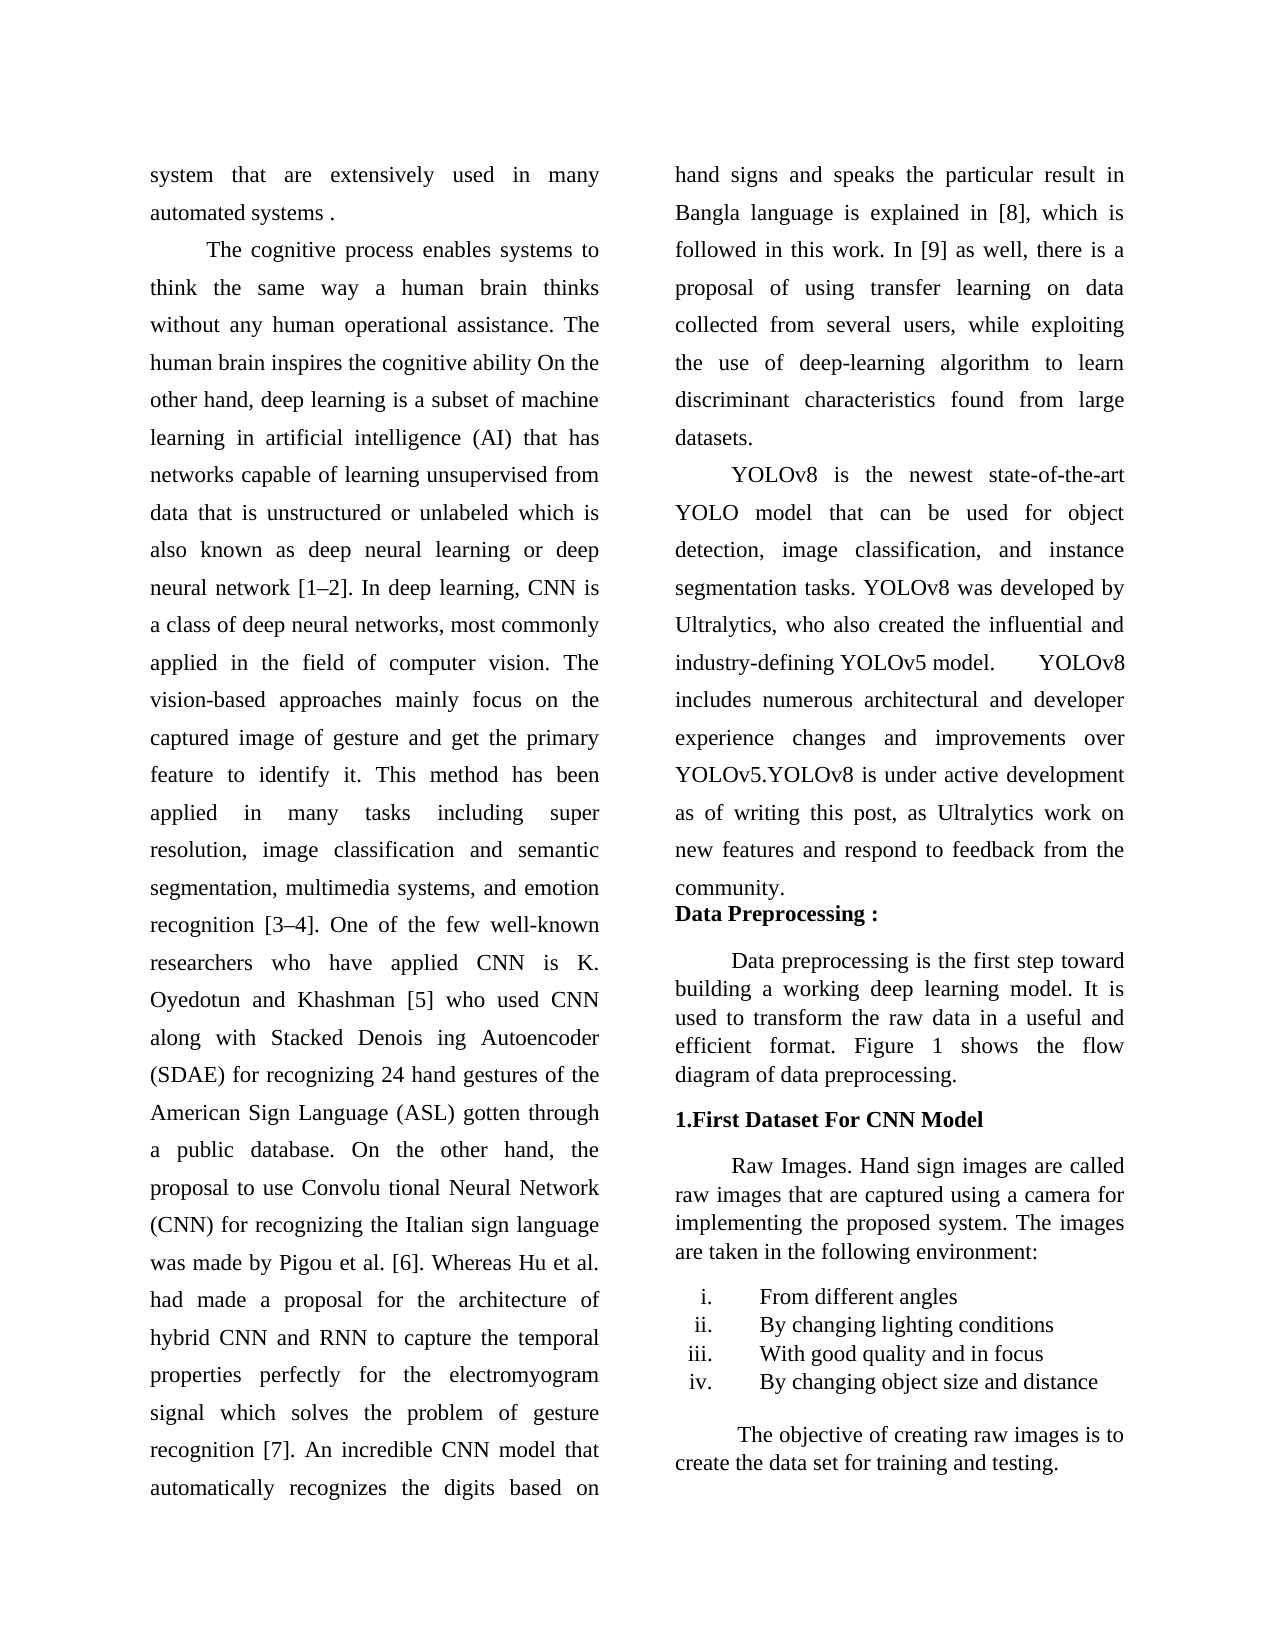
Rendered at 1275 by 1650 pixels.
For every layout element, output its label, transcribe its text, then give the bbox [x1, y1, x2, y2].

text The cognitive process enables systems to think the same way a human brain thinks without any human operational assistance. The human brain inspires the cognitive ability On the other hand, deep learning is a subset of machine learning in artificial intelligence (AI) that has networks capable of learning unsupervised from data that is unstructured or unlabeled which is also known as deep neural learning or deep neural network [1–2]. In deep learning, CNN is a class of deep neural networks, most commonly applied in the field of computer vision. The vision-based approaches mainly focus on the captured image of gesture and get the primary feature to identify it. This method has been applied in many tasks including super resolution, image classification and semantic segmentation, multimedia systems, and emotion recognition [3–4]. One of the few well-known researchers who have applied CNN is K. Oyedotun and Khashman [5] who used CNN along with Stacked Denois ing Autoencoder (SDAE) for recognizing 24 hand gestures of the American Sign Language (ASL) gotten through a public database. On the other hand, the proposal to use Convolu tional Neural Network (CNN) for recognizing the Italian sign language was made by Pigou et al. [6]. Whereas Hu et al. had made a proposal for the architecture of hybrid CNN and RNN to capture the temporal properties perfectly for the electromyogram signal which solves the problem of gesture recognition [7]. An incredible CNN model that automatically recognizes the digits based on hand signs and speaks the particular result in Bangla language is explained in [8], which is followed in this work. In [9] as well, there is a proposal of using transfer learning on data collected from several users, while exploiting the use of deep-learning algorithm to learn discriminant characteristics found from large datasets. [150, 225, 600, 1500]
text The objective of creating raw images is to create the data set for training and testing. [675, 1421, 1125, 1476]
text Raw Images. Hand sign images are called raw images that are captured using a camera for implementing the proposed system. The images are taken in the following environment: [675, 1153, 1125, 1264]
text The cognitive process enables systems to think the same way a human brain thinks without any human operational assistance. The human brain inspires the cognitive ability On the other hand, deep learning is a subset of machine learning in artificial intelligence (AI) that has networks capable of learning unsupervised from data that is unstructured or unlabeled which is also known as deep neural learning or deep neural network [1–2]. In deep learning, CNN is a class of deep neural networks, most commonly applied in the field of computer vision. The vision-based approaches mainly focus on the captured image of gesture and get the primary feature to identify it. This method has been applied in many tasks including super resolution, image classification and semantic segmentation, multimedia systems, and emotion recognition [3–4]. One of the few well-known researchers who have applied CNN is K. Oyedotun and Khashman [5] who used CNN along with Stacked Denois ing Autoencoder (SDAE) for recognizing 24 hand gestures of the American Sign Language (ASL) gotten through a public database. On the other hand, the proposal to use Convolu tional Neural Network (CNN) for recognizing the Italian sign language was made by Pigou et al. [6]. Whereas Hu et al. had made a proposal for the architecture of hybrid CNN and RNN to capture the temporal properties perfectly for the electromyogram signal which solves the problem of gesture recognition [7]. An incredible CNN model that automatically recognizes the digits based on hand signs and speaks the particular result in Bangla language is explained in [8], which is followed in this work. In [9] as well, there is a proposal of using transfer learning on data collected from several users, while exploiting the use of deep-learning algorithm to learn discriminant characteristics found from large datasets. [675, 150, 1125, 450]
list With good quality and in focus [712, 1340, 1125, 1366]
text YOLOv8 is the newest state-of-the-art YOLO model that can be used for object detection, image classification, and instance segmentation tasks. YOLOv8 was developed by Ultralytics, who also created the influential and industry-defining YOLOv5 model. YOLOv8 includes numerous architectural and developer experience changes and improvements over YOLOv5.YOLOv8 is under active development as of writing this post, as Ultralytics work on new features and respond to feedback from the community. [675, 450, 1125, 900]
list From different angles [712, 1283, 1125, 1309]
list By changing lighting conditions [712, 1311, 1125, 1338]
text Data Preprocessing : [675, 900, 1125, 926]
text Data preprocessing is the first step toward building a working deep learning model. It is used to transform the raw data in a useful and efficient format. Figure 1 shows the flow diagram of data preprocessing. [675, 947, 1125, 1087]
text 1.First Dataset For CNN Model [675, 1106, 1125, 1132]
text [150, 150, 600, 225]
list By changing object size and distance [712, 1368, 1125, 1395]
